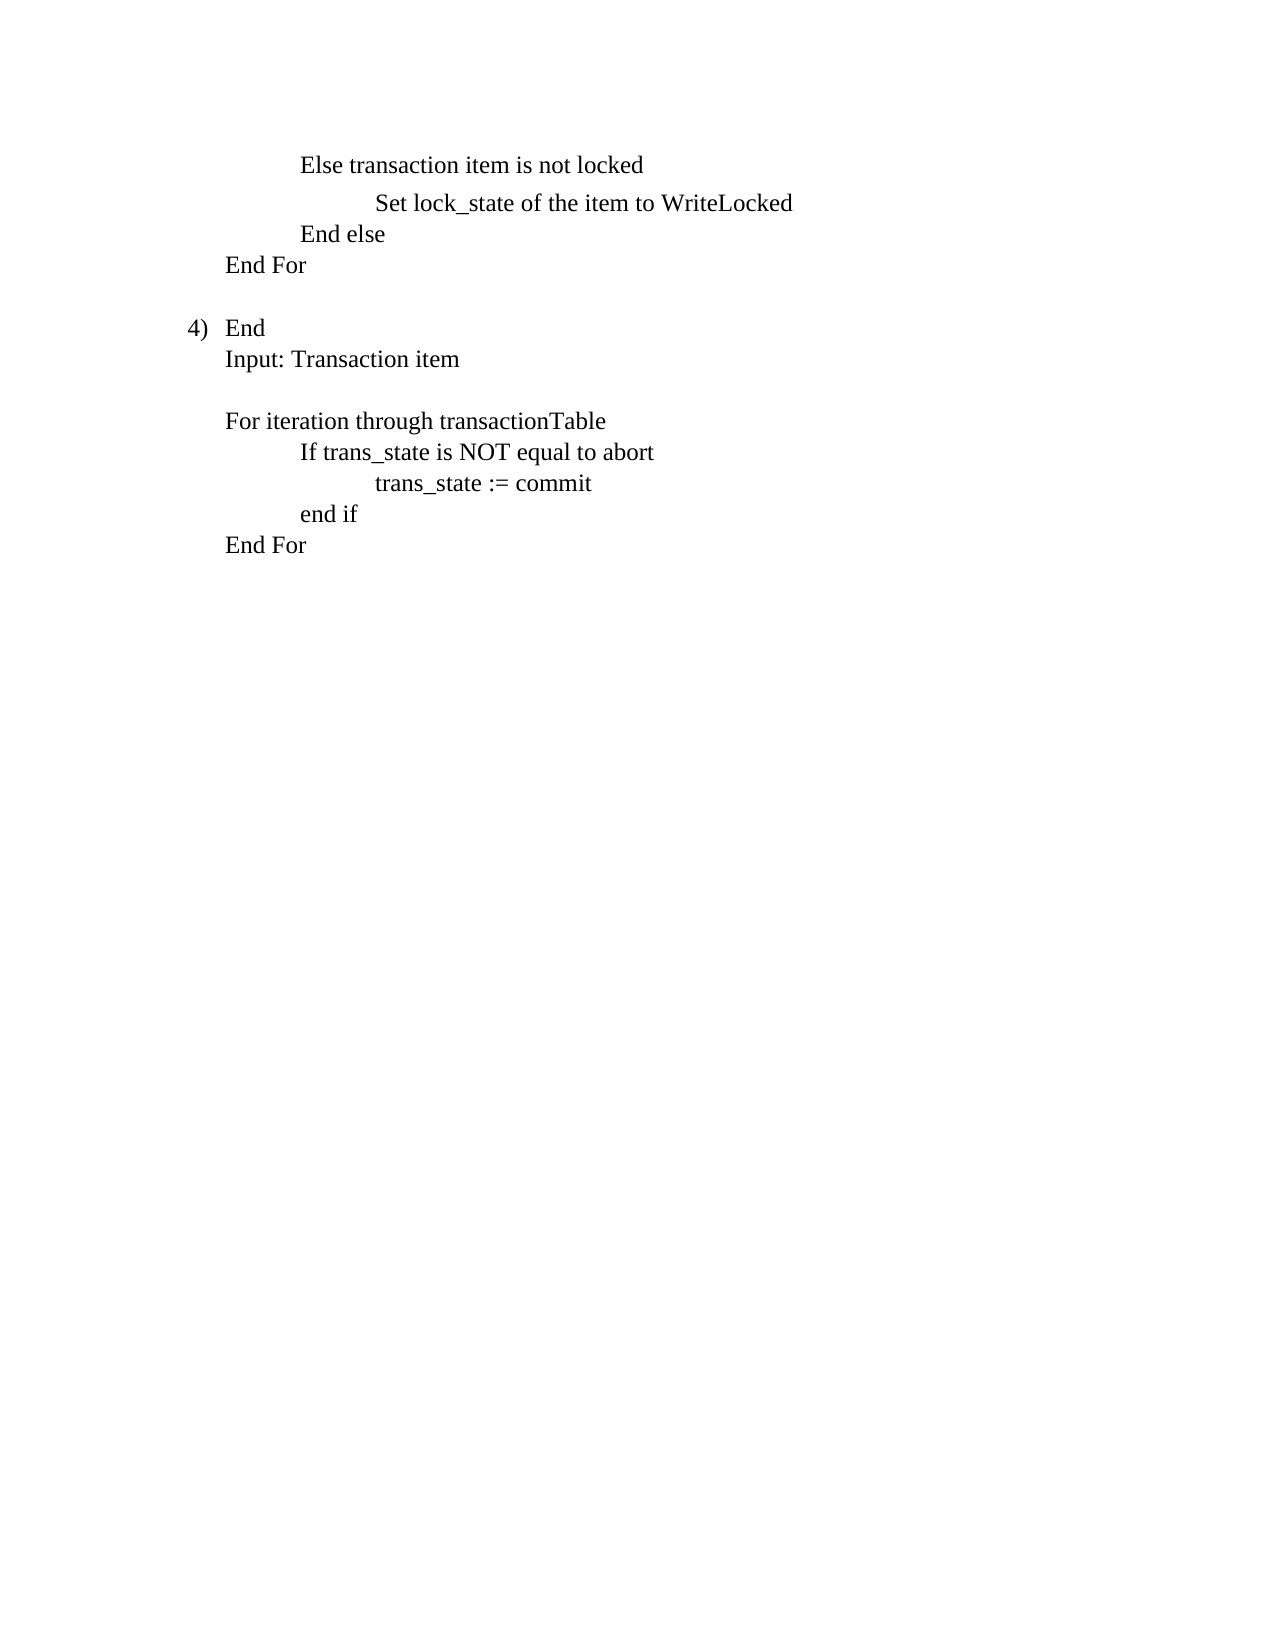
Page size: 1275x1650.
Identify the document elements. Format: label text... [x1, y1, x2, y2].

list End For [225, 530, 1125, 559]
text Else transaction item is not locked [150, 150, 1125, 179]
list Input: Transaction item [225, 344, 1125, 372]
list Set lock_state of the item to WriteLocked [225, 188, 1125, 217]
list If trans_state is NOT equal to abort [225, 437, 1125, 466]
list For iteration through transactionTable [225, 406, 1125, 434]
list End else [225, 219, 1125, 248]
list End [187, 313, 1125, 341]
list trans_state := commit [225, 468, 1125, 497]
list End For [225, 251, 1125, 279]
list end if [225, 499, 1125, 528]
